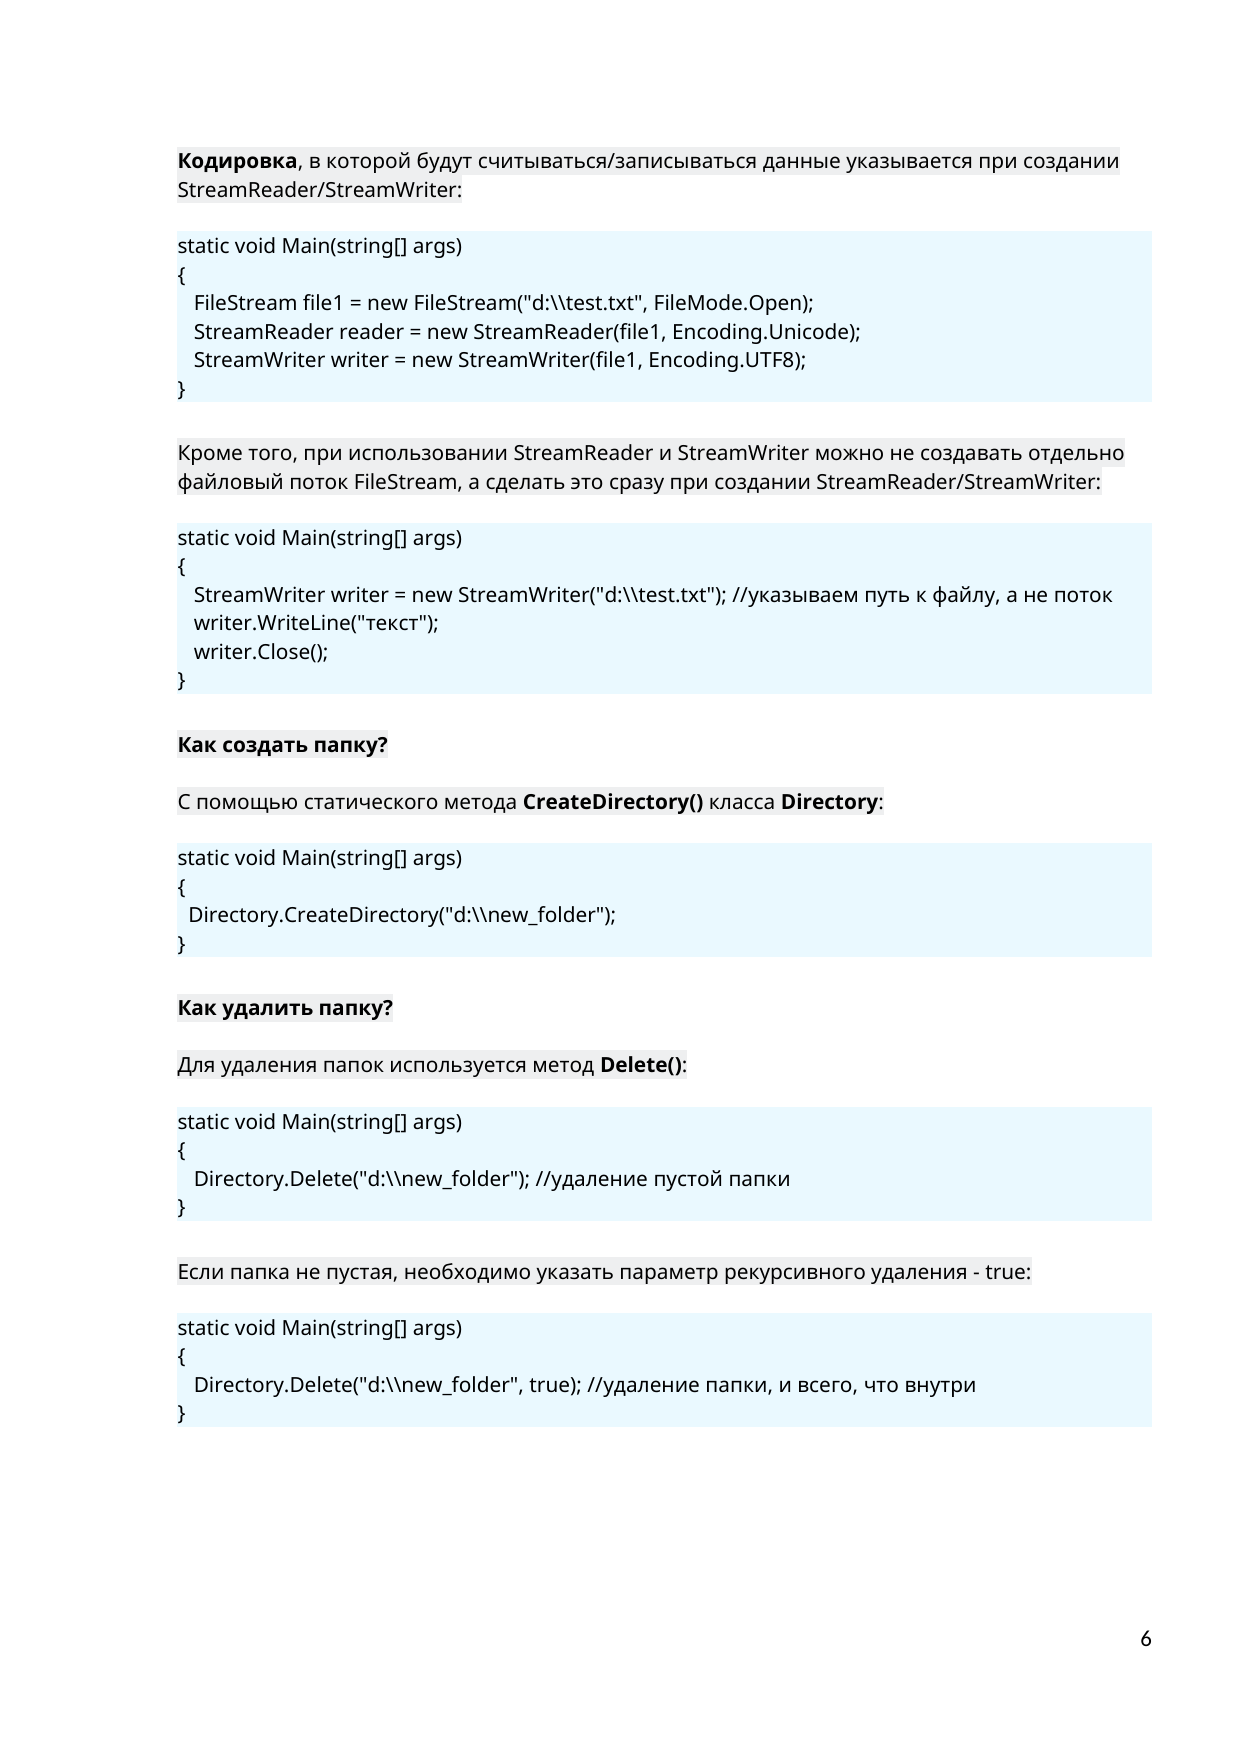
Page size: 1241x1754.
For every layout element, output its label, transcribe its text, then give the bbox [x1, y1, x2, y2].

text Если папка не пустая, необходимо указать параметр рекурсивного удаления - true: [177, 1228, 1152, 1313]
text static void Main(string[] args) { StreamWriter writer = new StreamWriter("d:\\test.txt"); //указываем путь к файлу, а не поток writer.WriteLine("текст"); writer.Close(); } [177, 523, 1152, 694]
text Кроме того, при использовании StreamReader и StreamWriter можно не создавать отдельно файловый поток FileStream, а сделать это сразу при создании StreamReader/StreamWriter: [177, 410, 1152, 523]
text Как удалить папку? Для удаления папок используется метод Delete(): [177, 965, 1152, 1107]
text static void Main(string[] args) { Directory.Delete("d:\\new_folder", true); //удаление папки, и всего, что внутри } [177, 1313, 1152, 1427]
text static void Main(string[] args) { Directory.Delete("d:\\new_folder"); //удаление пустой папки } [177, 1107, 1152, 1221]
text static void Main(string[] args) { FileStream file1 = new FileStream("d:\\test.txt", FileMode.Open); StreamReader reader = new StreamReader(file1, Encoding.Unicode); StreamWriter writer = new StreamWriter(file1, Encoding.UTF8); } [177, 231, 1152, 402]
text static void Main(string[] args) { Directory.CreateDirectory("d:\\new_folder"); } [177, 843, 1152, 957]
text Как создать папку? С помощью статического метода CreateDirectory() класса Directory: [177, 702, 1152, 843]
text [177, 118, 1152, 231]
